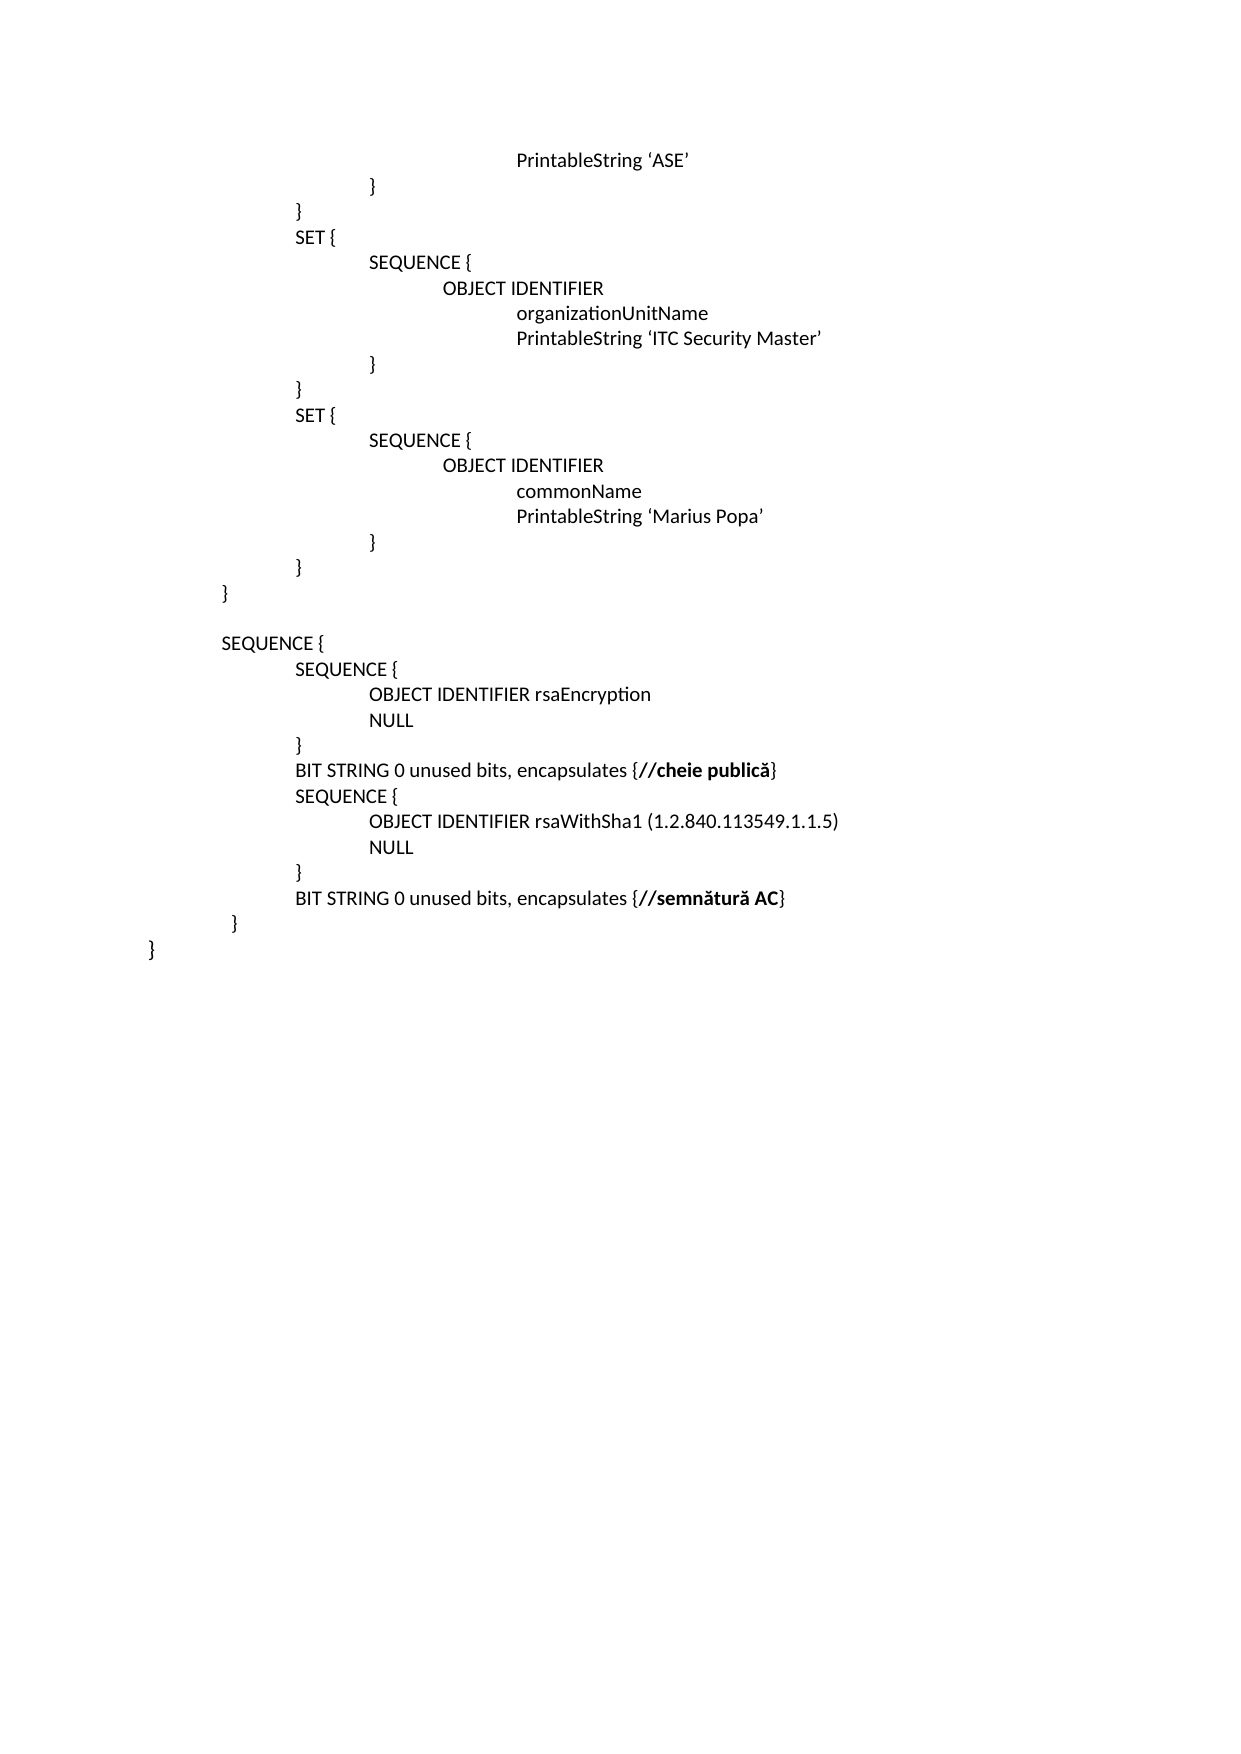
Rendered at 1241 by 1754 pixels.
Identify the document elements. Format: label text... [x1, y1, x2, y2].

text PrintableString ‘ASE’ [148, 148, 1093, 173]
text SEQUENCE { [221, 783, 1093, 808]
text organizationUnitName [443, 300, 1093, 326]
text SEQUENCE { [295, 427, 1093, 453]
text } [295, 351, 1093, 376]
text } [221, 732, 1093, 758]
text BIT STRING 0 unused bits, encapsulates {//cheie publică} [221, 758, 1093, 783]
text OBJECT IDENTIFIER rsaEncryption [295, 681, 1093, 707]
text OBJECT IDENTIFIER [148, 275, 1093, 300]
text SEQUENCE { [221, 656, 1093, 681]
text } [295, 529, 1093, 554]
text } [221, 859, 1093, 885]
text } [221, 910, 1093, 936]
text commonName [443, 478, 1093, 503]
text PrintableString ‘ITC Security Master’ [148, 326, 1093, 351]
text } [295, 173, 1093, 198]
text SET { [221, 224, 1093, 249]
text PrintableString ‘Marius Popa’ [148, 503, 1093, 529]
text } [221, 580, 1093, 605]
text SEQUENCE { [295, 249, 1093, 275]
text SET { [221, 402, 1093, 427]
text BIT STRING 0 unused bits, encapsulates {//semnătură AC} [221, 885, 1093, 910]
text } [148, 376, 1093, 402]
text NULL [295, 707, 1093, 732]
text SEQUENCE { [221, 631, 1093, 656]
text OBJECT IDENTIFIER [148, 453, 1093, 478]
text } [148, 198, 1093, 224]
text NULL [221, 834, 1093, 859]
text } [148, 554, 1093, 580]
text OBJECT IDENTIFIER rsaWithSha1 (1.2.840.113549.1.1.5) [221, 808, 1093, 834]
text } [148, 936, 1093, 963]
